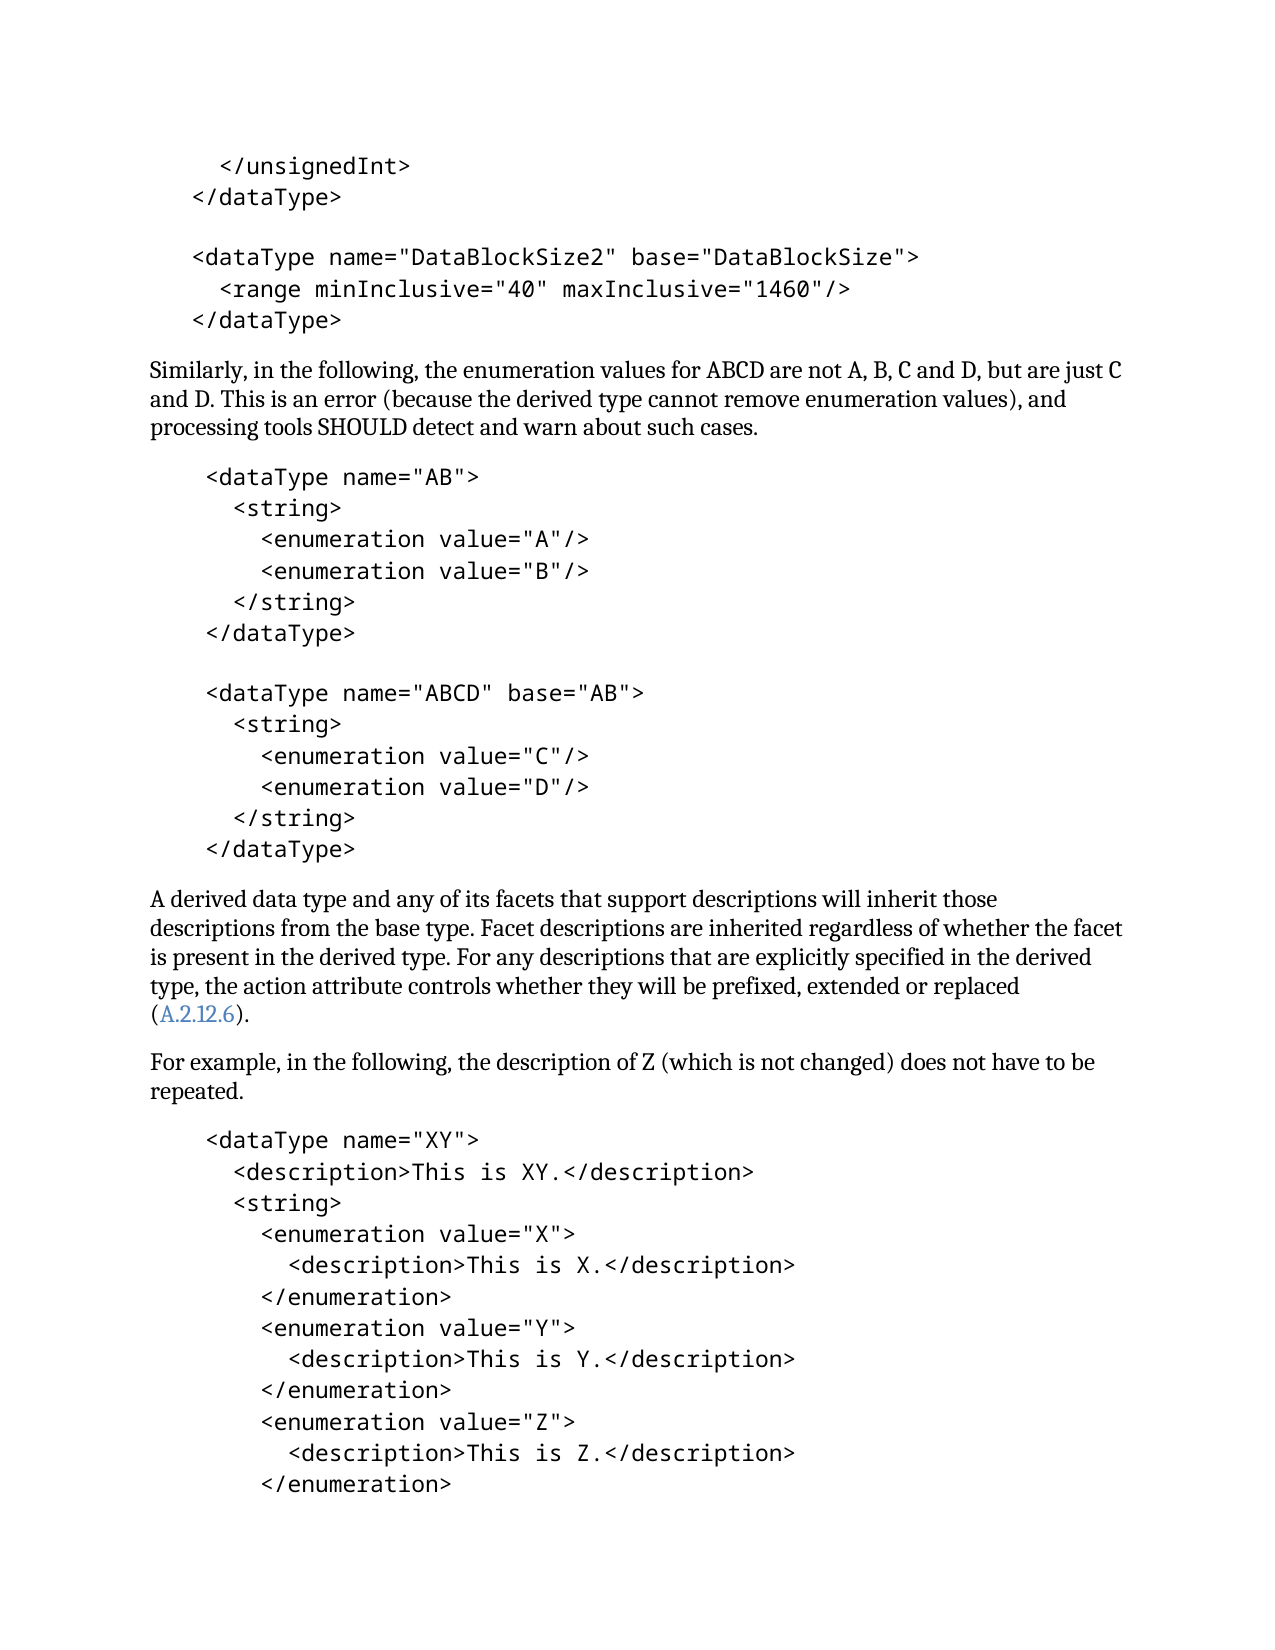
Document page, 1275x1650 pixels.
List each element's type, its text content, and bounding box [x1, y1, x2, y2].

text Similarly, in the following, the enumeration values for ABCD are not A, B, C and D, but are just C and D. This is an error (because the derived type cannot remove enumeration values), and processing tools SHOULD detect and warn about such cases. [150, 356, 1125, 442]
text A derived data type and any of its facets that support descriptions will inherit those descriptions from the base type. Facet descriptions are inherited regardless of whether the facet is present in the derived type. For any descriptions that are explicitly specified in the derived type, the action attribute controls whether they will be prefixed, extended or replaced (A.2.12.6). [150, 885, 1125, 1029]
text For example, in the following, the description of Z (which is not changed) does not have to be repeated. [150, 1048, 1125, 1105]
text <dataType name="AB"> <string> <enumeration value="A"/> <enumeration value="B"/> </string> </dataType> <dataType name="ABCD" base="AB"> <string> <enumeration value="C"/> <enumeration value="D"/> </string> </dataType> [150, 461, 1125, 864]
